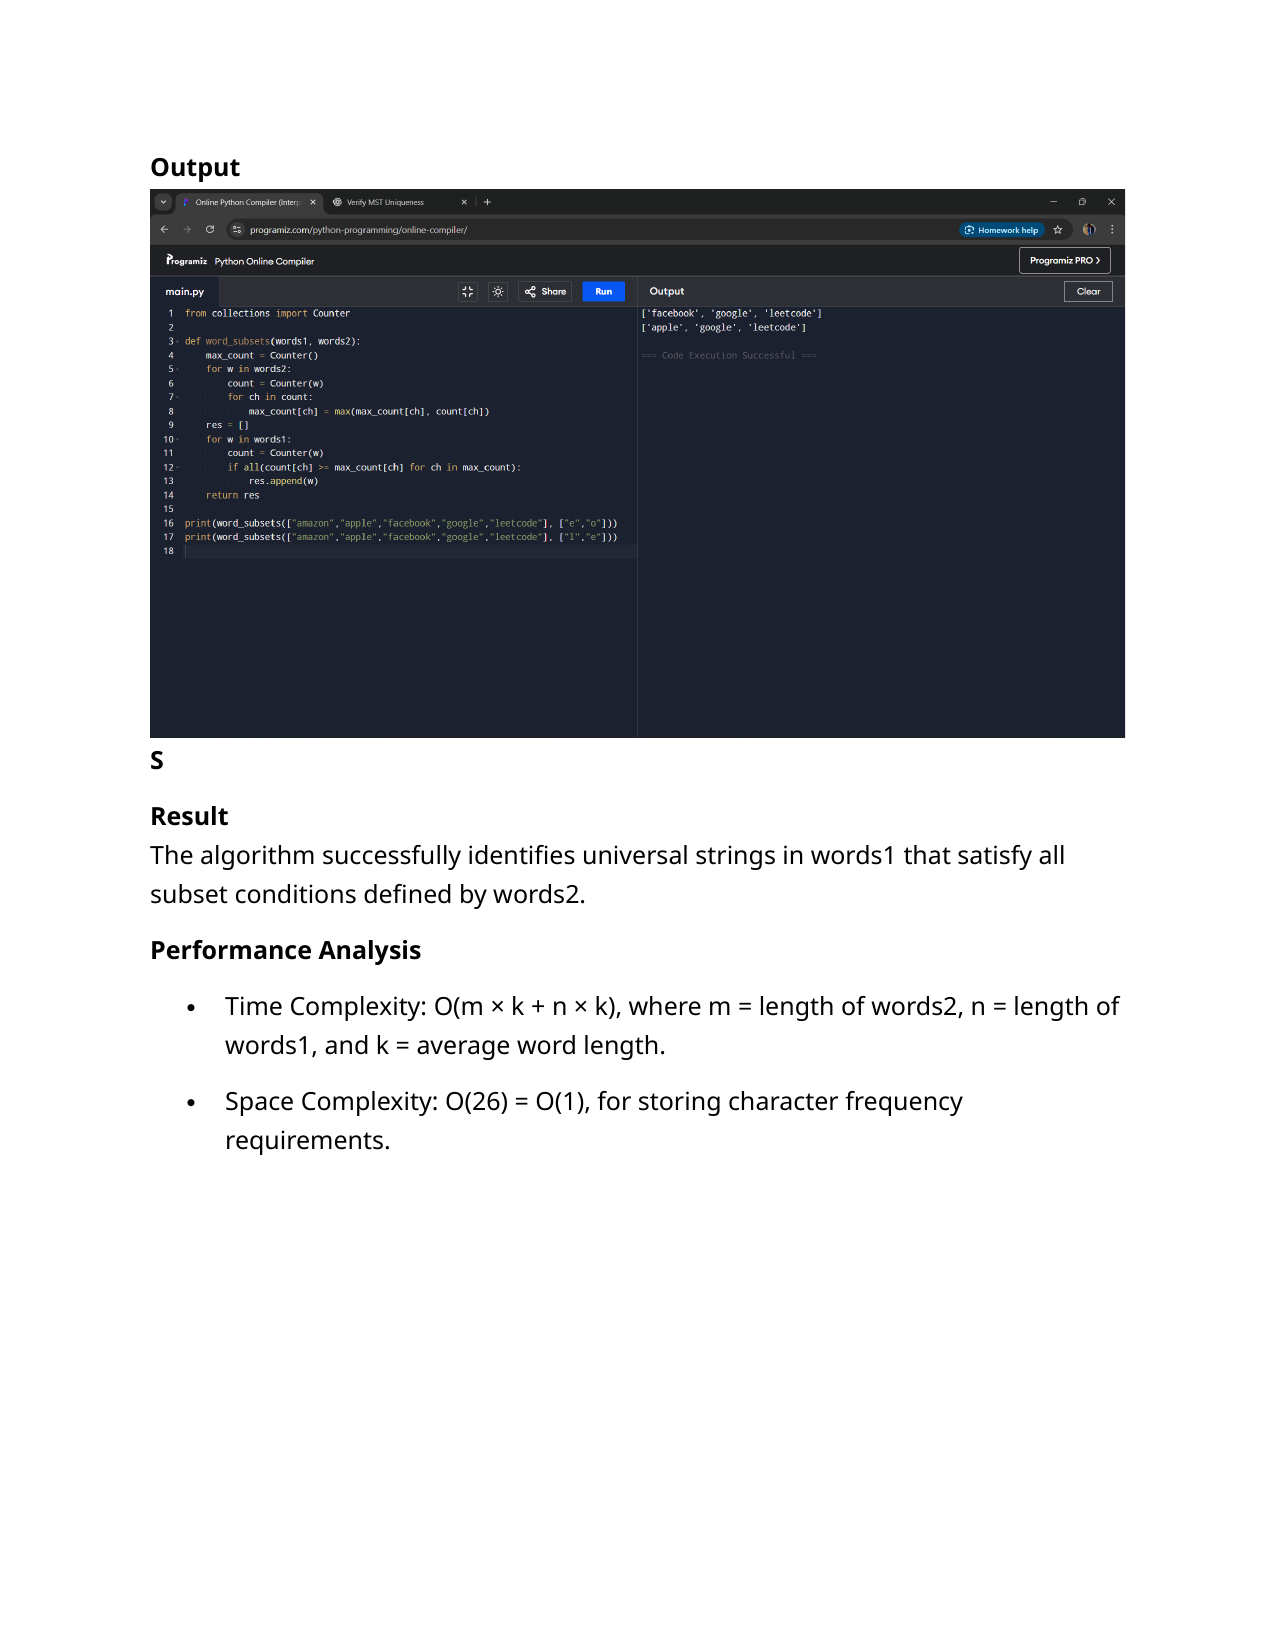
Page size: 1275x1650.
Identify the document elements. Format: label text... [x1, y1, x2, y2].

text Output S [150, 150, 1125, 189]
text Performance Analysis [150, 933, 1125, 967]
picture [150, 189, 1125, 738]
list Space Complexity: O(26) = O(1), for storing character frequency requirements. [187, 1083, 1125, 1157]
list Time Complexity: O(m × k + n × k), where m = length of words2, n = length of words1, and k = average word length. [187, 988, 1125, 1062]
text Output S [150, 738, 1125, 777]
text Result The algorithm successfully identifies universal strings in words1 that satisfy all subset conditions defined by words2. [150, 798, 1125, 911]
